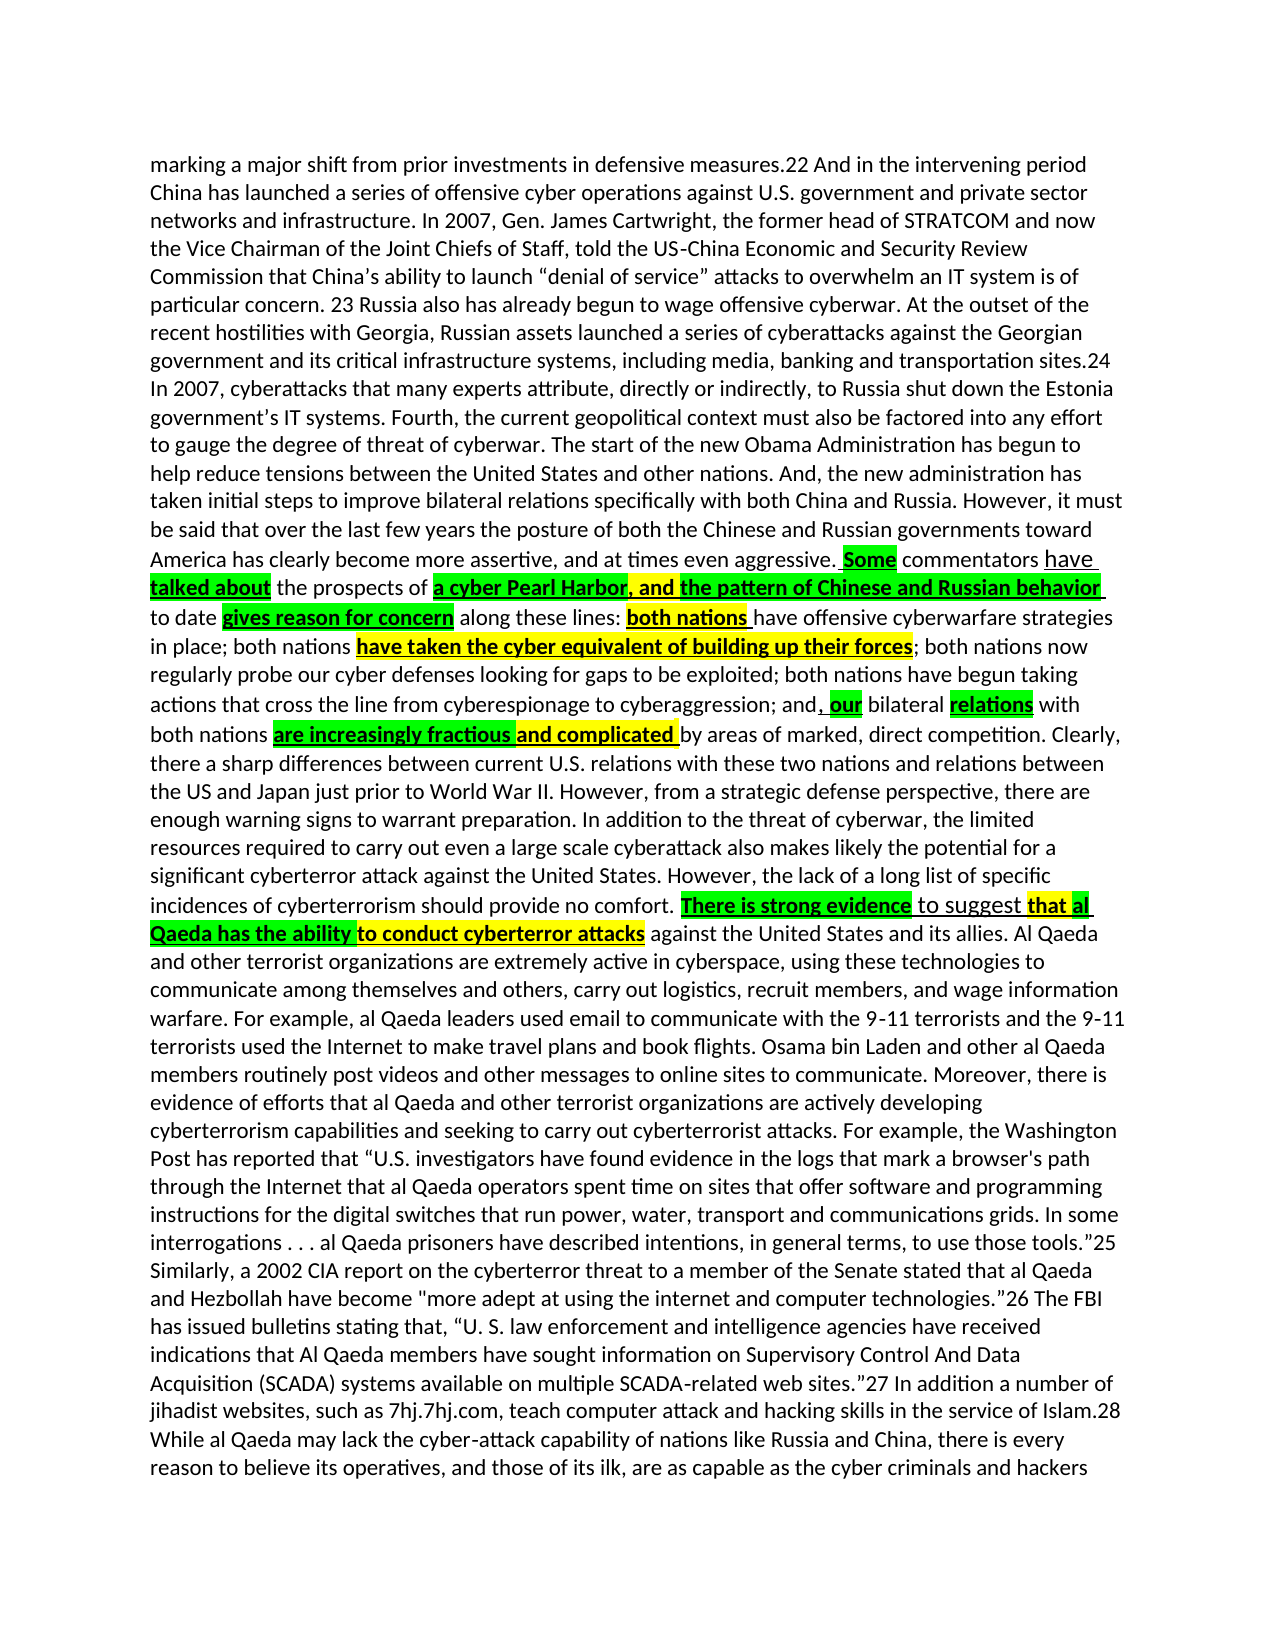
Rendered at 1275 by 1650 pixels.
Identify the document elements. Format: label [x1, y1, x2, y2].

text [150, 150, 1125, 1481]
